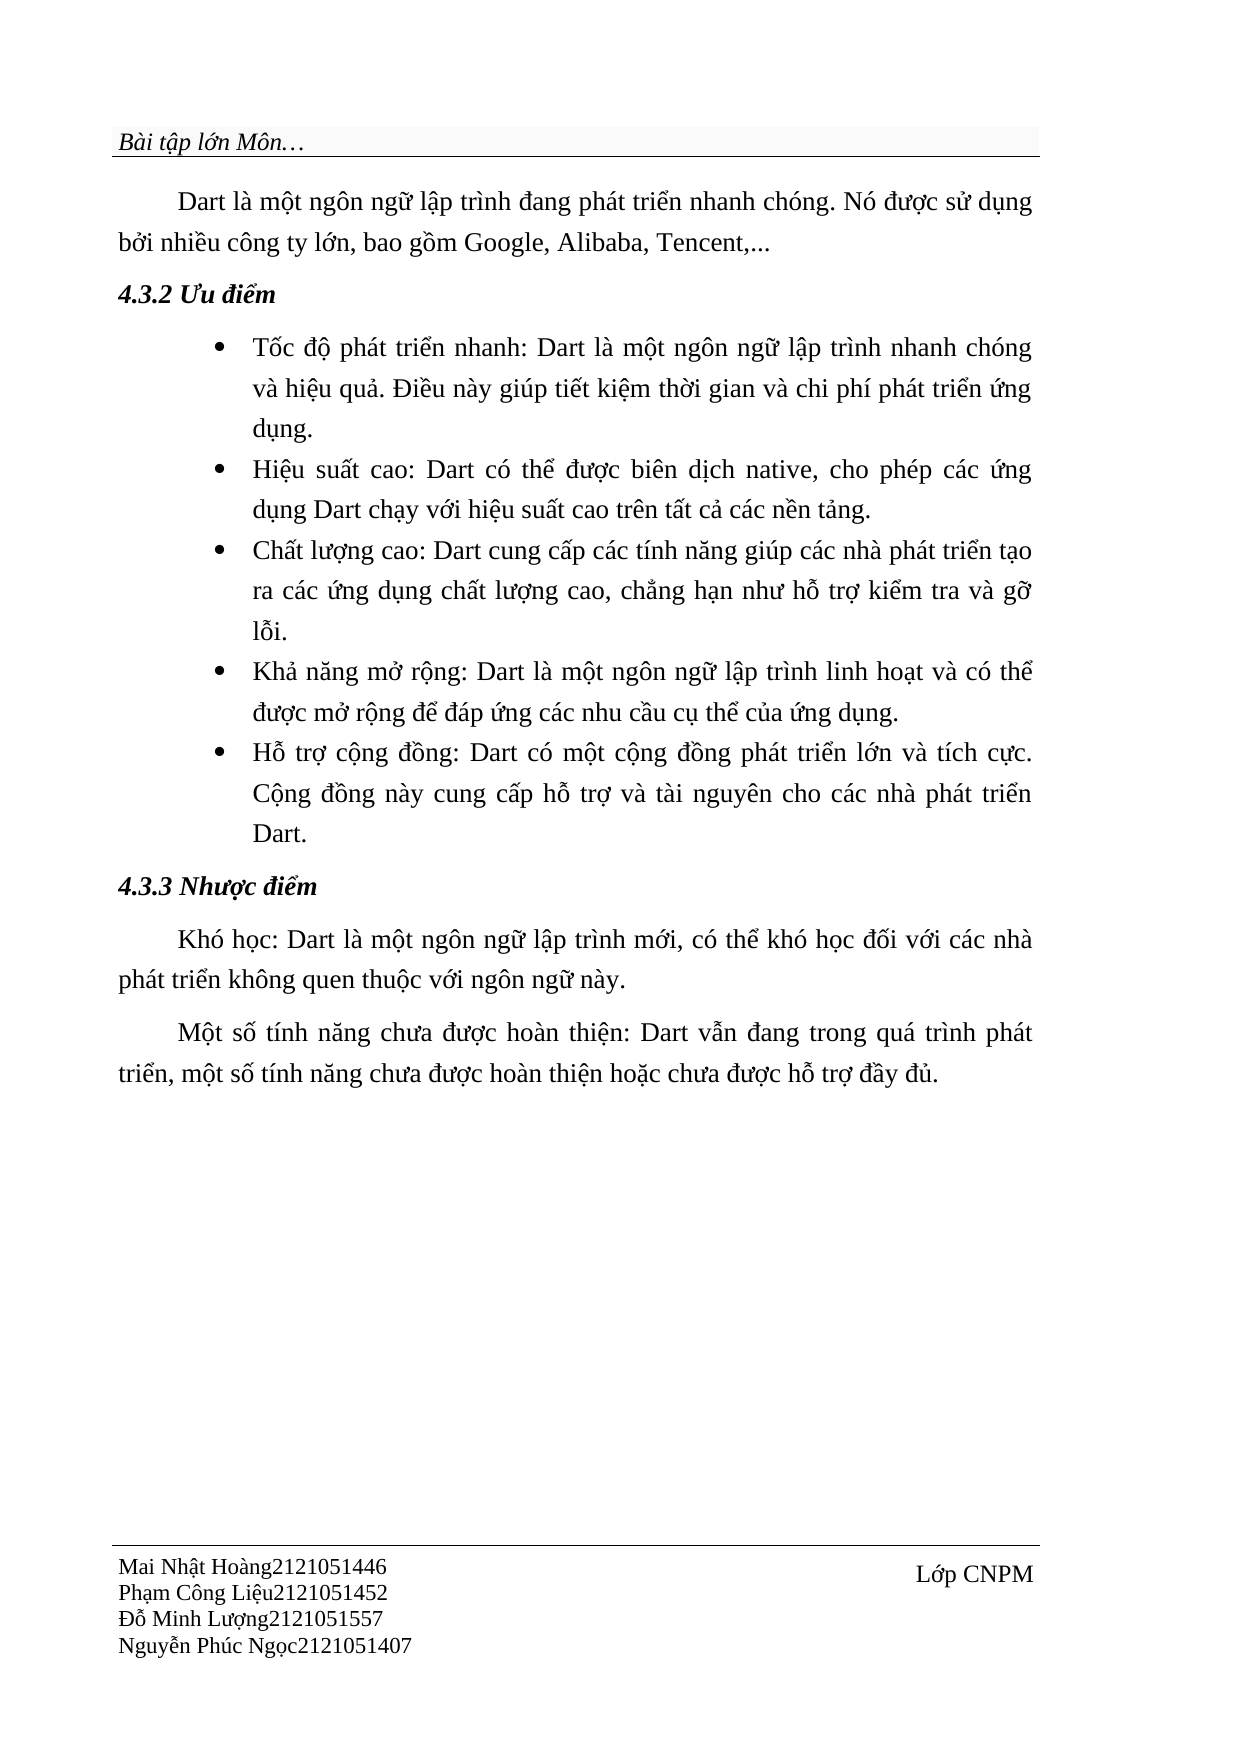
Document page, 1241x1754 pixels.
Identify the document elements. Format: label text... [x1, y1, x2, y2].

text Dart là một ngôn ngữ lập trình đang phát triển nhanh chóng. Nó được sử dụng bởi nhiều công ty lớn, bao gồm Google, Alibaba, Tencent,... [118, 185, 1033, 257]
text Một số tính năng chưa được hoàn thiện: Dart vẫn đang trong quá trình phát triển, một số tính năng chưa được hoàn thiện hoặc chưa được hỗ trợ đầy đủ. [118, 1016, 1033, 1088]
list Hiệu suất cao: Dart có thể được biên dịch native, cho phép các ứng dụng Dart chạy với hiệu suất cao trên tất cả các nền tảng. [215, 453, 1033, 524]
list Chất lượng cao: Dart cung cấp các tính năng giúp các nhà phát triển tạo ra các ứng dụng chất lượng cao, chẳng hạn như hỗ trợ kiểm tra và gỡ lỗi. [215, 534, 1033, 646]
subtitle Nhược điểm [118, 870, 1033, 901]
subtitle Ưu điểm [118, 279, 1033, 310]
list Khả năng mở rộng: Dart là một ngôn ngữ lập trình linh hoạt và có thể được mở rộng để đáp ứng các nhu cầu cụ thể của ứng dụng. [215, 655, 1033, 727]
list Tốc độ phát triển nhanh: Dart là một ngôn ngữ lập trình nhanh chóng và hiệu quả. Điều này giúp tiết kiệm thời gian và chi phí phát triển ứng dụng. [215, 332, 1033, 444]
list Hỗ trợ cộng đồng: Dart có một cộng đồng phát triển lớn và tích cực. Cộng đồng này cung cấp hỗ trợ và tài nguyên cho các nhà phát triển Dart. [215, 736, 1033, 848]
text Khó học: Dart là một ngôn ngữ lập trình mới, có thể khó học đối với các nhà phát triển không quen thuộc với ngôn ngữ này. [118, 923, 1033, 994]
